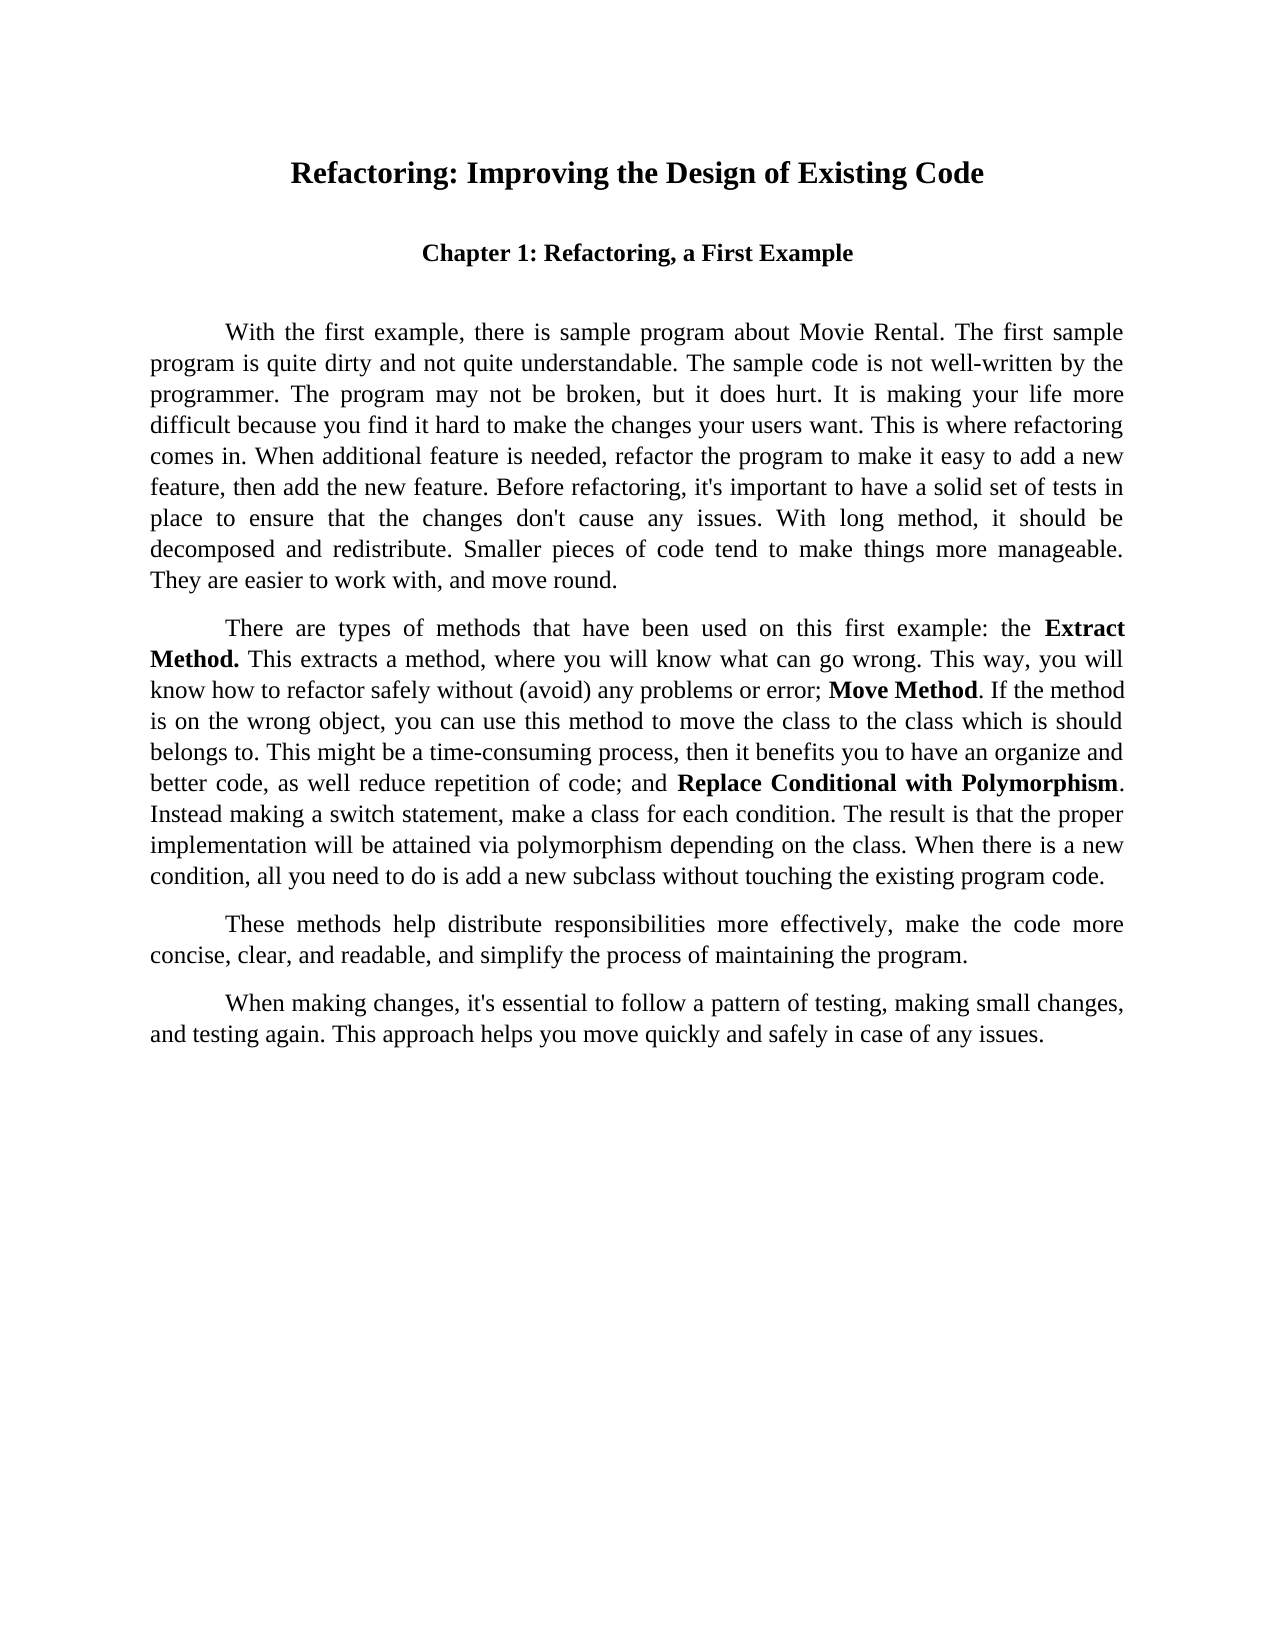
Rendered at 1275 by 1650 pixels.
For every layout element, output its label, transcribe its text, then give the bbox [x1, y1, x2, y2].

text When making changes, it's essential to follow a pattern of testing, making small changes, and testing again. This approach helps you move quickly and safely in case of any issues. [150, 988, 1125, 1047]
text With the first example, there is sample program about Movie Rental. The first sample program is quite dirty and not quite understandable. The sample code is not well-written by the programmer. The program may not be broken, but it does hurt. It is making your life more difficult because you find it hard to make the changes your users want. This is where refactoring comes in. When additional feature is needed, refactor the program to make it easy to add a new feature, then add the new feature. Before refactoring, it's important to have a solid set of tests in place to ensure that the changes don't cause any issues. With long method, it should be decomposed and redistribute. Smaller pieces of code tend to make things more manageable. They are easier to work with, and move round. [150, 317, 1125, 594]
text There are types of methods that have been used on this first example: the Extract Method. This extracts a method, where you will know what can go wrong. This way, you will know how to refactor safely without (avoid) any problems or error; Move Method. If the method is on the wrong object, you can use this method to move the class to the class which is should belongs to. This might be a time-consuming process, then it benefits you to have an organize and better code, as well reduce repetition of code; and Replace Conditional with Polymorphism. Instead making a switch statement, make a class for each condition. The result is that the proper implementation will be attained via polymorphism depending on the class. When there is a new condition, all you need to do is add a new subclass without touching the existing program code. [150, 613, 1125, 890]
text These methods help distribute responsibilities more effectively, make the code more concise, clear, and readable, and simplify the process of maintaining the program. [150, 909, 1125, 969]
subtitle Chapter 1: Refactoring, a First Example [150, 238, 1125, 267]
subtitle Refactoring: Improving the Design of Existing Code [150, 154, 1125, 190]
